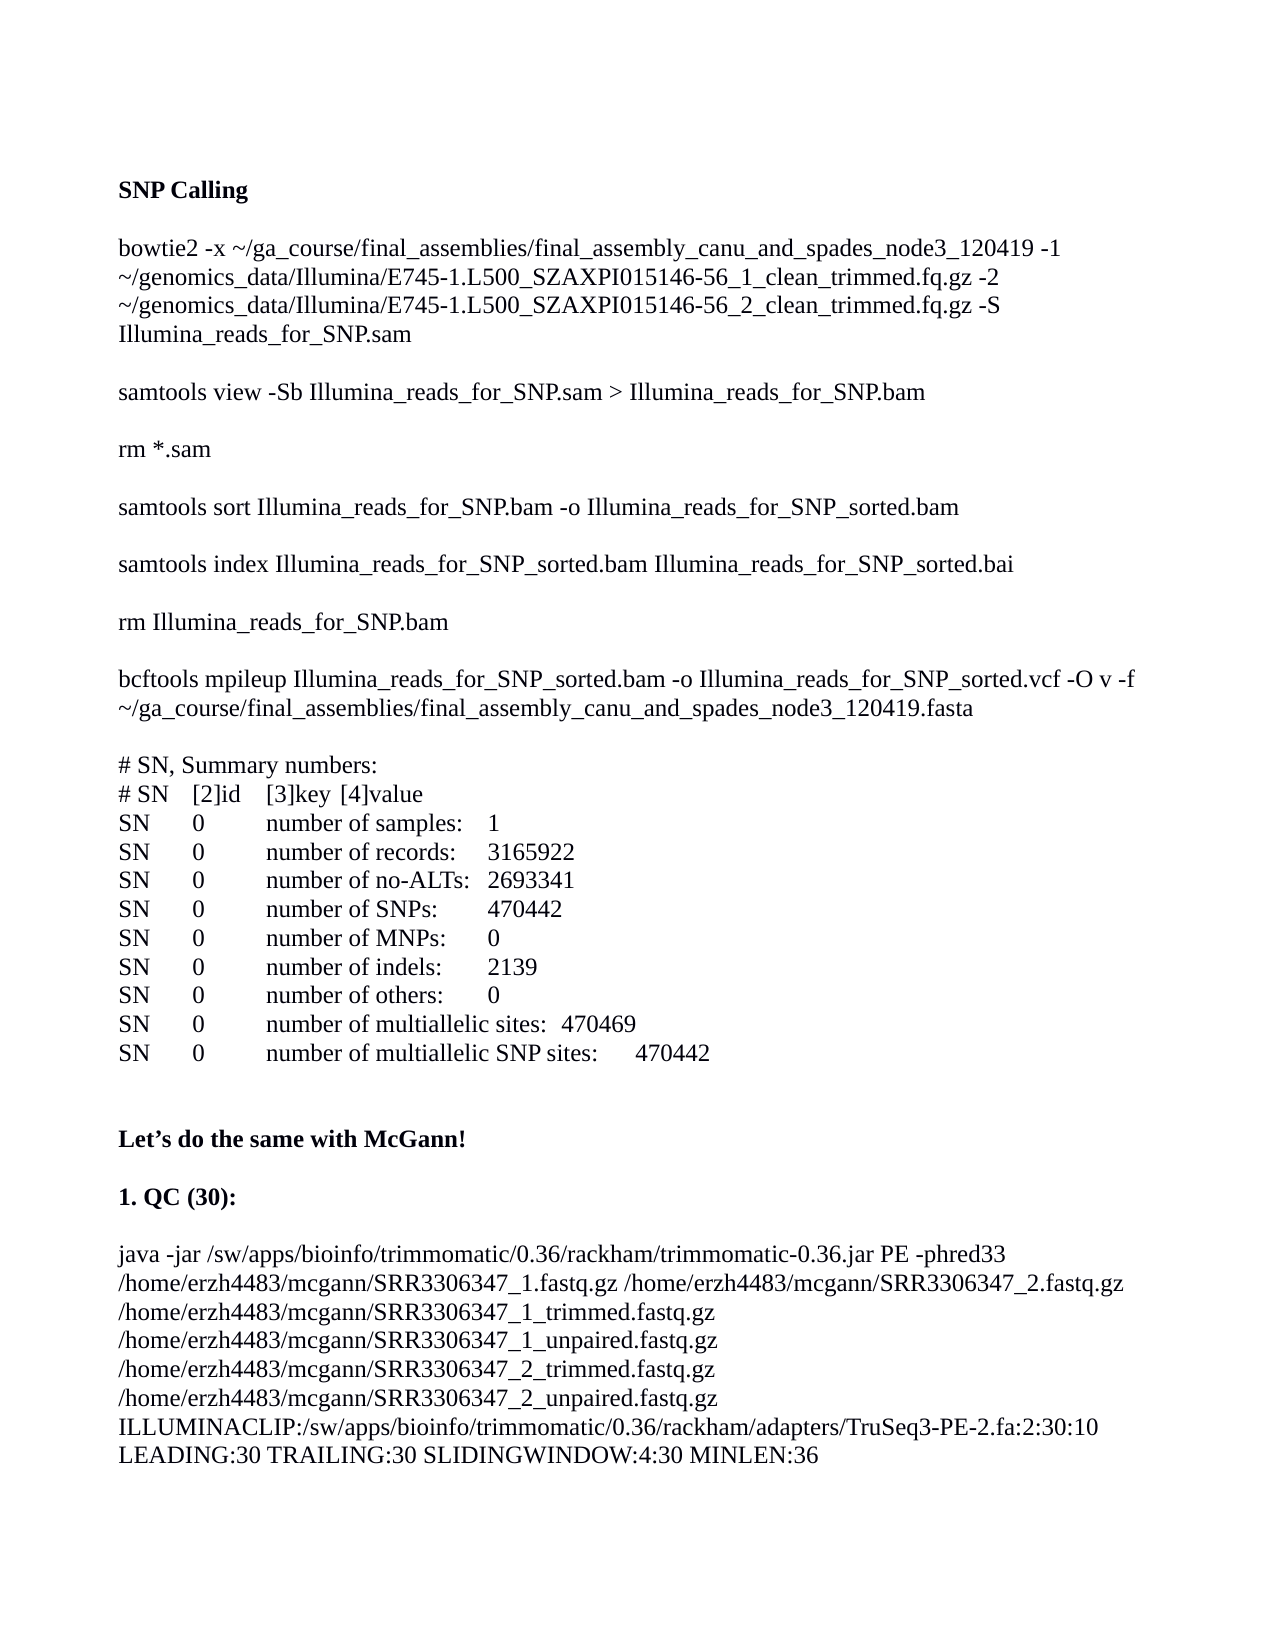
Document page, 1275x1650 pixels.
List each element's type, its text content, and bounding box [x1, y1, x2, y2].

text SN 0 number of multiallelic sites: 470469 [118, 1009, 1157, 1038]
text # SN, Summary numbers: [118, 751, 1157, 779]
text bcftools mpileup Illumina_reads_for_SNP_sorted.bam -o Illumina_reads_for_SNP_sorted.vcf -O v -f ~/ga_course/final_assemblies/final_assembly_canu_and_spades_node3_120419.fasta [118, 664, 1157, 722]
text rm *.sam [118, 434, 1157, 463]
text # SN [2]id [3]key [4]value [118, 779, 1157, 808]
text SN 0 number of no-ALTs: 2693341 [118, 866, 1157, 894]
text bowtie2 -x ~/ga_course/final_assemblies/final_assembly_canu_and_spades_node3_120419 -1 ~/genomics_data/Illumina/E745-1.L500_SZAXPI015146-56_1_clean_trimmed.fq.gz -2 ~/genomics_data/Illumina/E745-1.L500_SZAXPI015146-56_2_clean_trimmed.fq.gz -S Illumina_reads_for_SNP.sam [118, 233, 1157, 348]
text SN 0 number of MNPs: 0 [118, 923, 1157, 952]
text 1. QC (30): [118, 1182, 1157, 1211]
text SNP Calling [118, 176, 1157, 204]
text SN 0 number of samples: 1 [118, 808, 1157, 837]
text SN 0 number of indels: 2139 [118, 952, 1157, 981]
text samtools index Illumina_reads_for_SNP_sorted.bam Illumina_reads_for_SNP_sorted.bai [118, 549, 1157, 578]
text SN 0 number of multiallelic SNP sites: 470442 [118, 1038, 1157, 1067]
text samtools sort Illumina_reads_for_SNP.bam -o Illumina_reads_for_SNP_sorted.bam [118, 492, 1157, 521]
text rm Illumina_reads_for_SNP.bam [118, 607, 1157, 636]
text samtools view -Sb Illumina_reads_for_SNP.sam > Illumina_reads_for_SNP.bam [118, 377, 1157, 406]
text SN 0 number of SNPs: 470442 [118, 894, 1157, 923]
text SN 0 number of records: 3165922 [118, 837, 1157, 866]
text SN 0 number of others: 0 [118, 981, 1157, 1009]
text Let’s do the same with McGann! [118, 1124, 1157, 1153]
